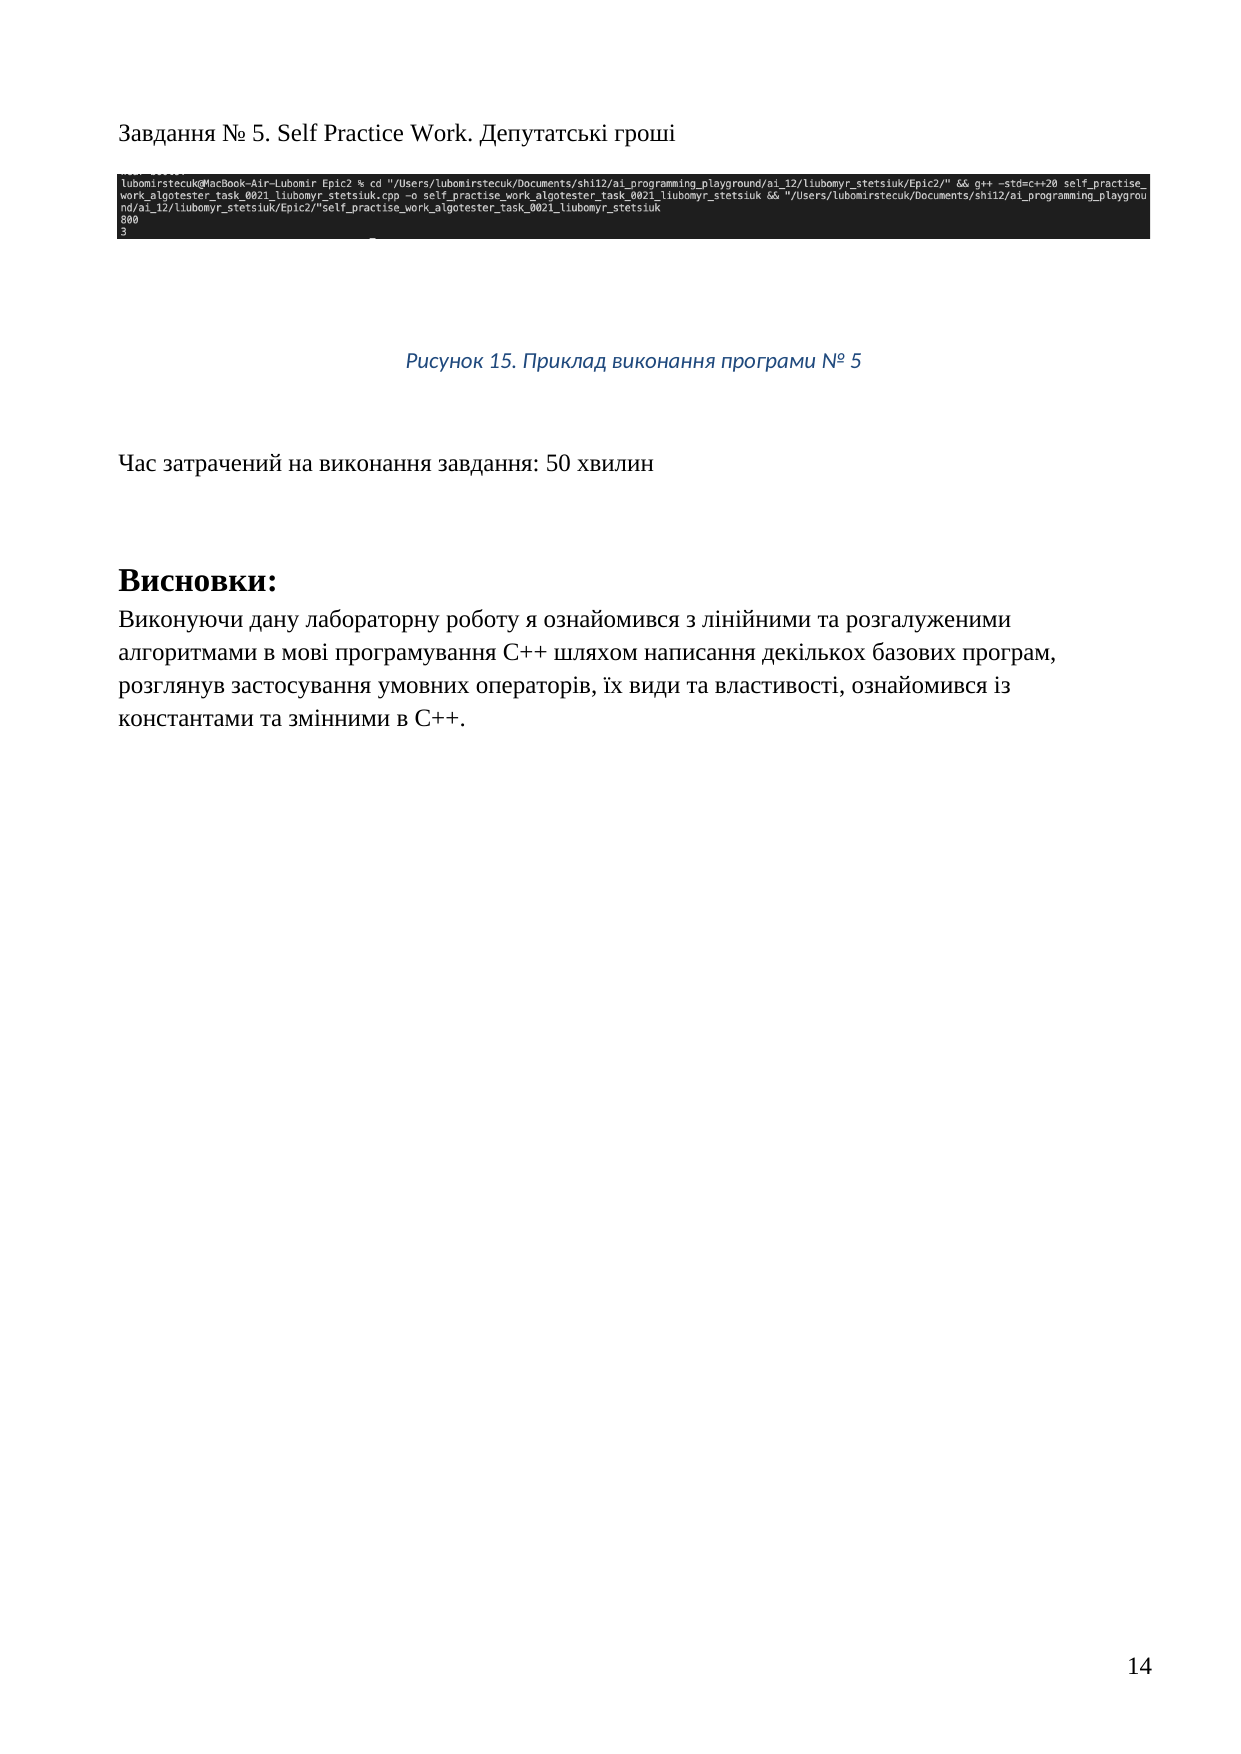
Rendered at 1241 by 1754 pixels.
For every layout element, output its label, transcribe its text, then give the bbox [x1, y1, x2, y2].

picture [117, 174, 1150, 239]
text Висновки: [118, 560, 1152, 598]
text Час затрачений на виконання завдання: 50 хвилин [118, 448, 1152, 477]
text Виконуючи дану лабораторну роботу я ознайомився з лінійними та розгалуженими алгоритмами в мові програмування C++ шляхом написання декількох базових програм, розглянув застосування умовних операторів, їх види та властивості, ознайомився із константами та змінними в C++. [118, 604, 1152, 732]
text Рисунок 15. Приклад виконання програми № 5 [118, 346, 1152, 374]
text Завдання № 5. Self Practice Work. Депутатські гроші [118, 118, 1152, 147]
